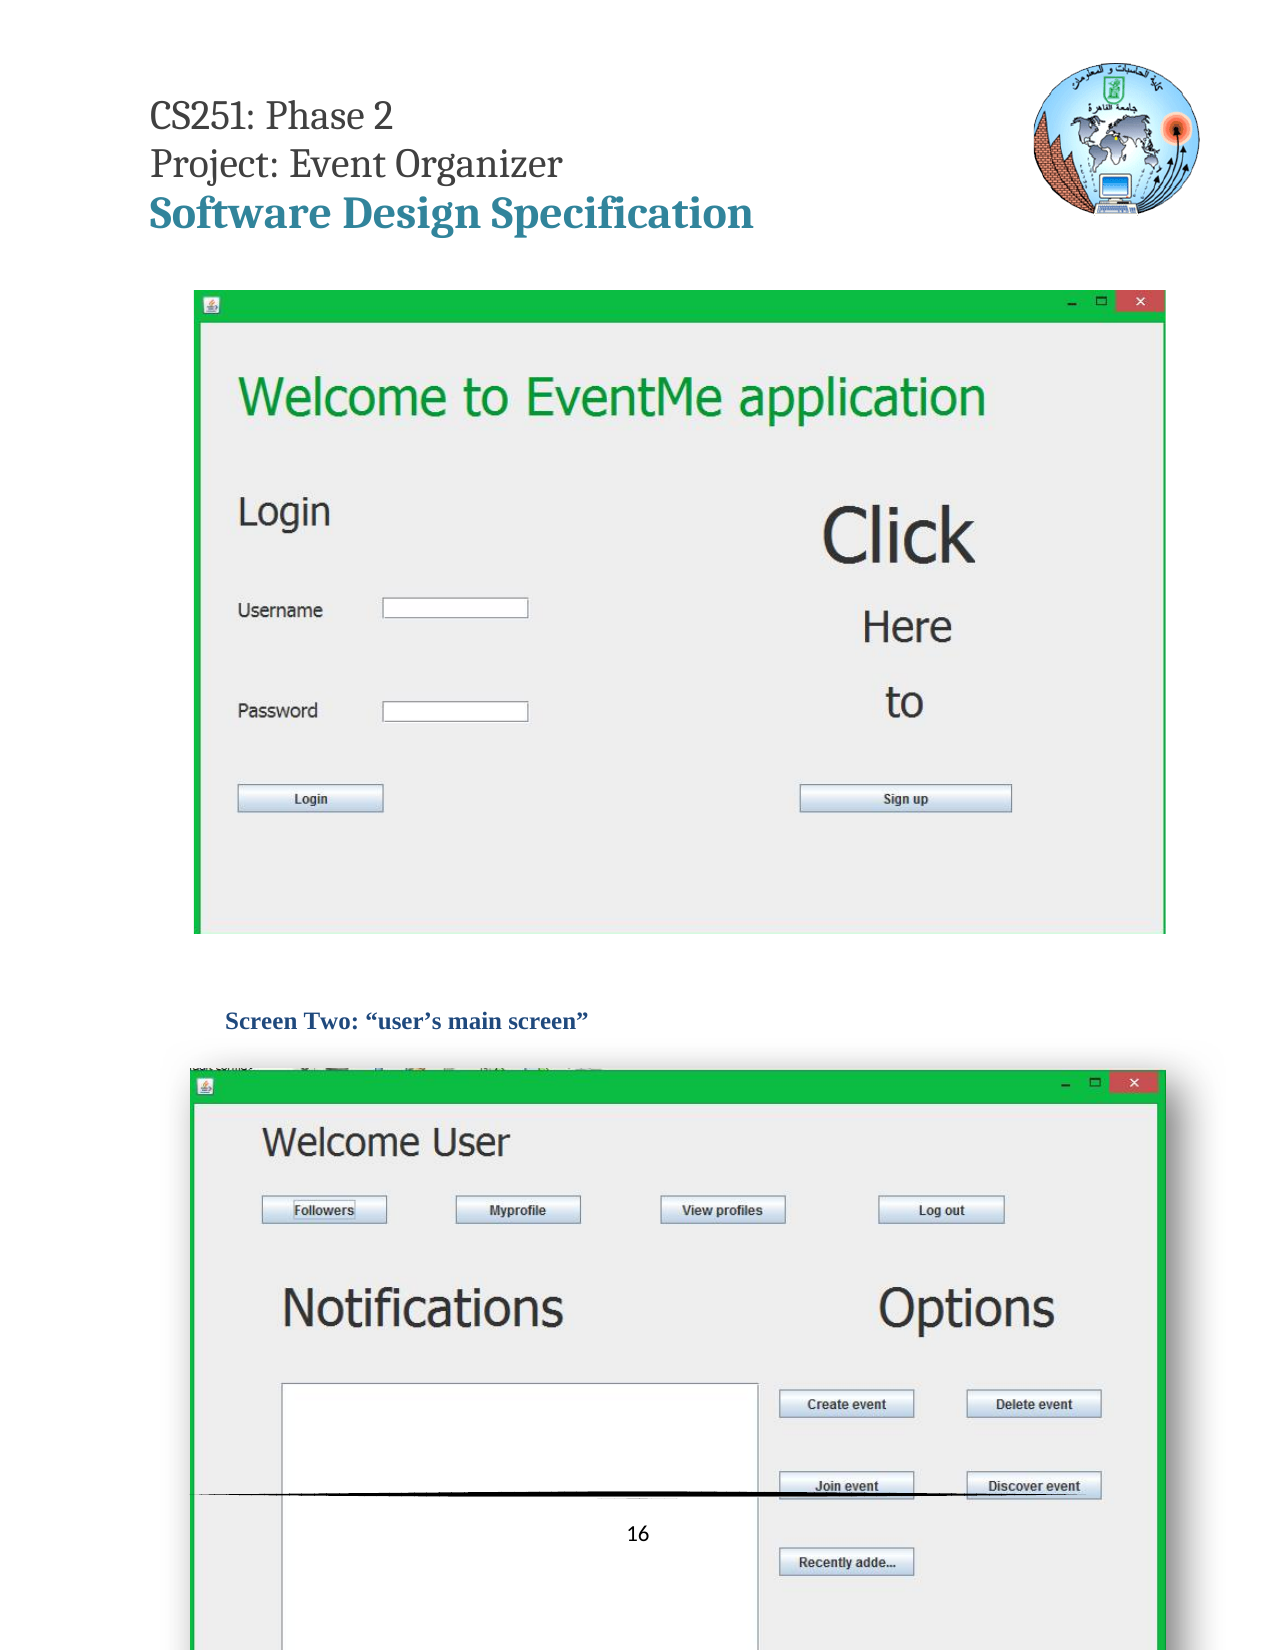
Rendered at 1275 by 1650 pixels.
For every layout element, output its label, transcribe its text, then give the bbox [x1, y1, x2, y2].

list Screen Two: “user’s main screen” [225, 1006, 1125, 1034]
picture [1033, 63, 1201, 219]
picture [193, 290, 1165, 935]
picture [189, 1068, 1166, 1650]
